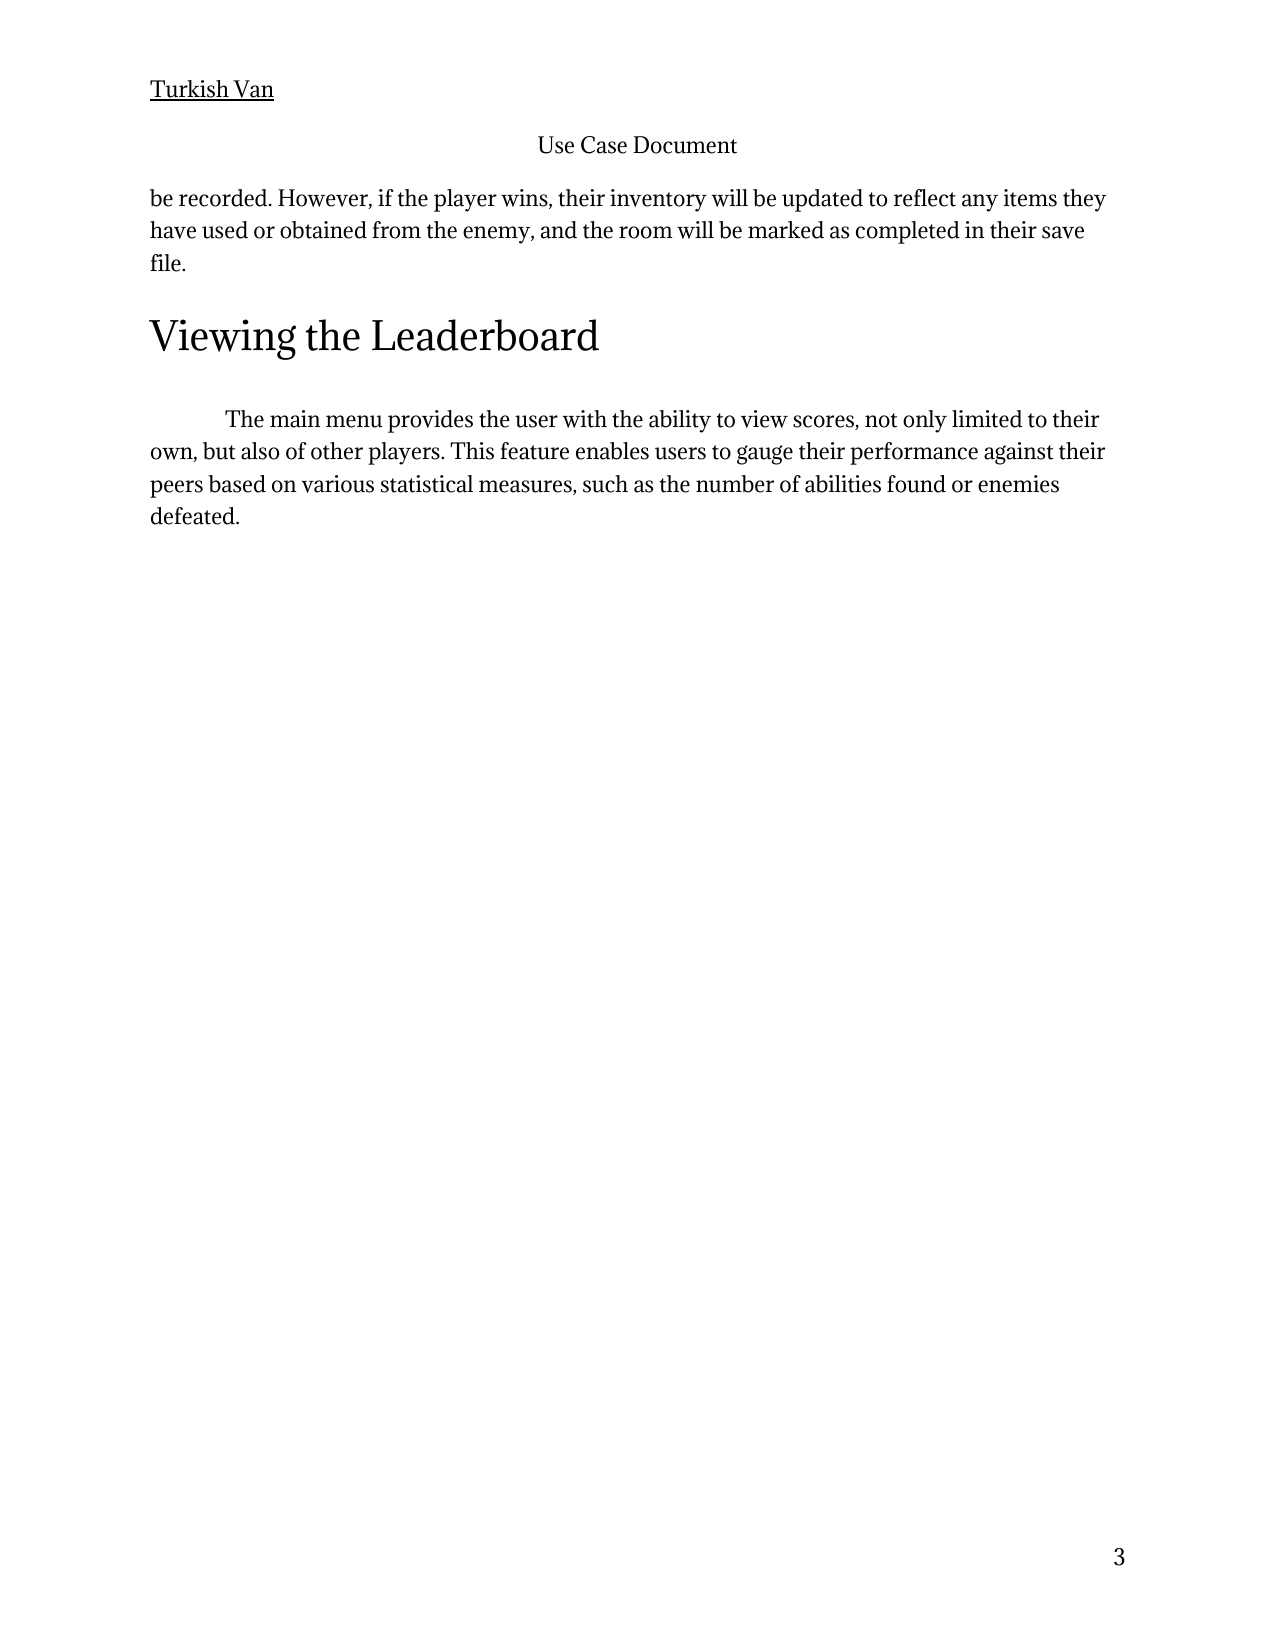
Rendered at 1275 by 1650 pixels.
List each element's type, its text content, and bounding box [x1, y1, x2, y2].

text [150, 184, 1125, 277]
text The main menu provides the user with the ability to view scores, not only limited to their own, but also of other players. This feature enables users to gauge their performance against their peers based on various statistical measures, such as the number of abilities found or enemies defeated. [150, 405, 1125, 531]
subtitle Viewing the Leaderboard [150, 311, 1125, 362]
